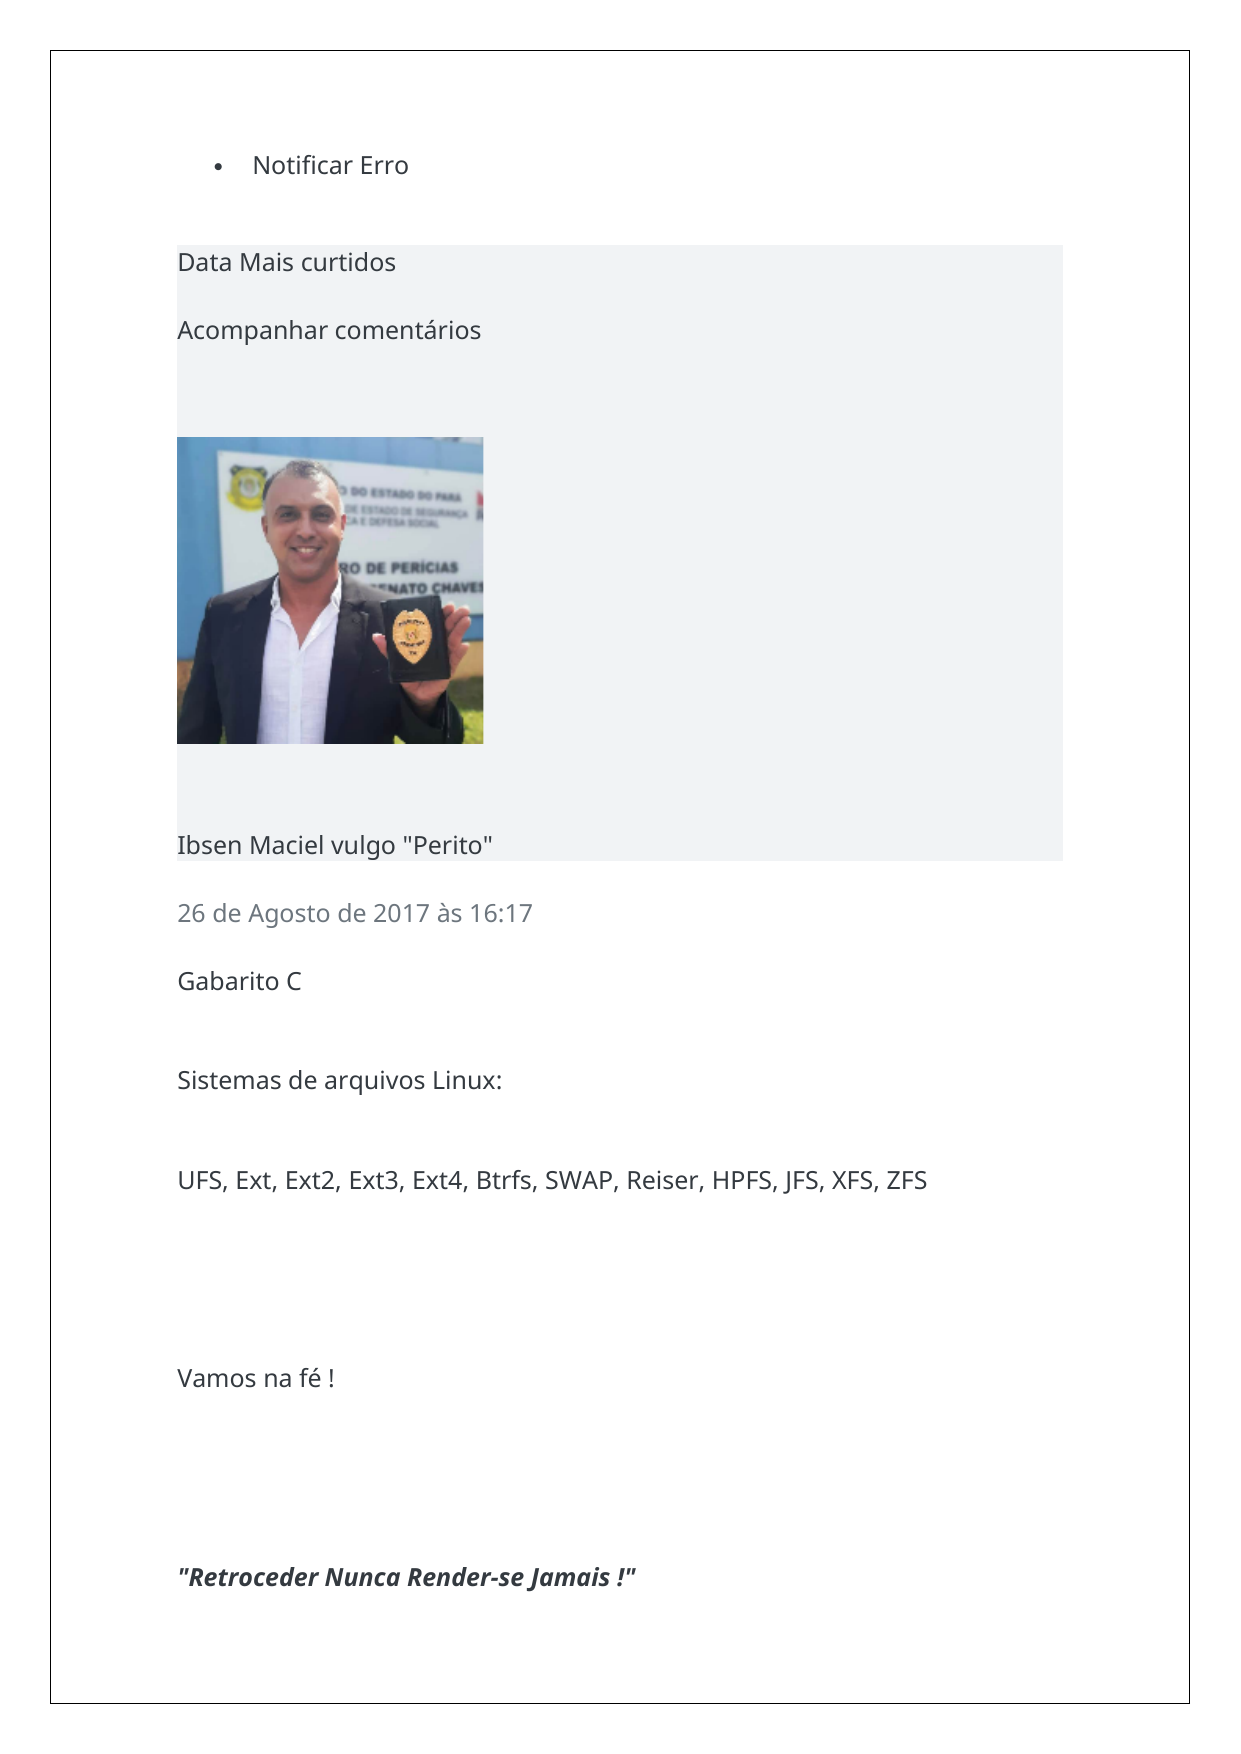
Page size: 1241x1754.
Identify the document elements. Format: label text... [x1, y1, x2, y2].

text Gabarito C [177, 964, 1063, 998]
text Acompanhar comentários [177, 313, 1063, 347]
text Data Mais curtidos [177, 245, 1063, 279]
list Notificar Erro [214, 147, 1063, 182]
picture [177, 437, 484, 744]
text "Retroceder Nunca Render-se Jamais !" [177, 1560, 1063, 1594]
text Vamos na fé ! [177, 1361, 1063, 1395]
text 26 de Agosto de 2017 às 16:17 [177, 896, 1063, 929]
text Sistemas de arquivos Linux: [177, 1063, 1063, 1097]
text Ibsen Maciel vulgo "Perito" [177, 827, 1063, 861]
text UFS, Ext, Ext2, Ext3, Ext4, Btrfs, SWAP, Reiser, HPFS, JFS, XFS, ZFS [177, 1162, 1063, 1196]
